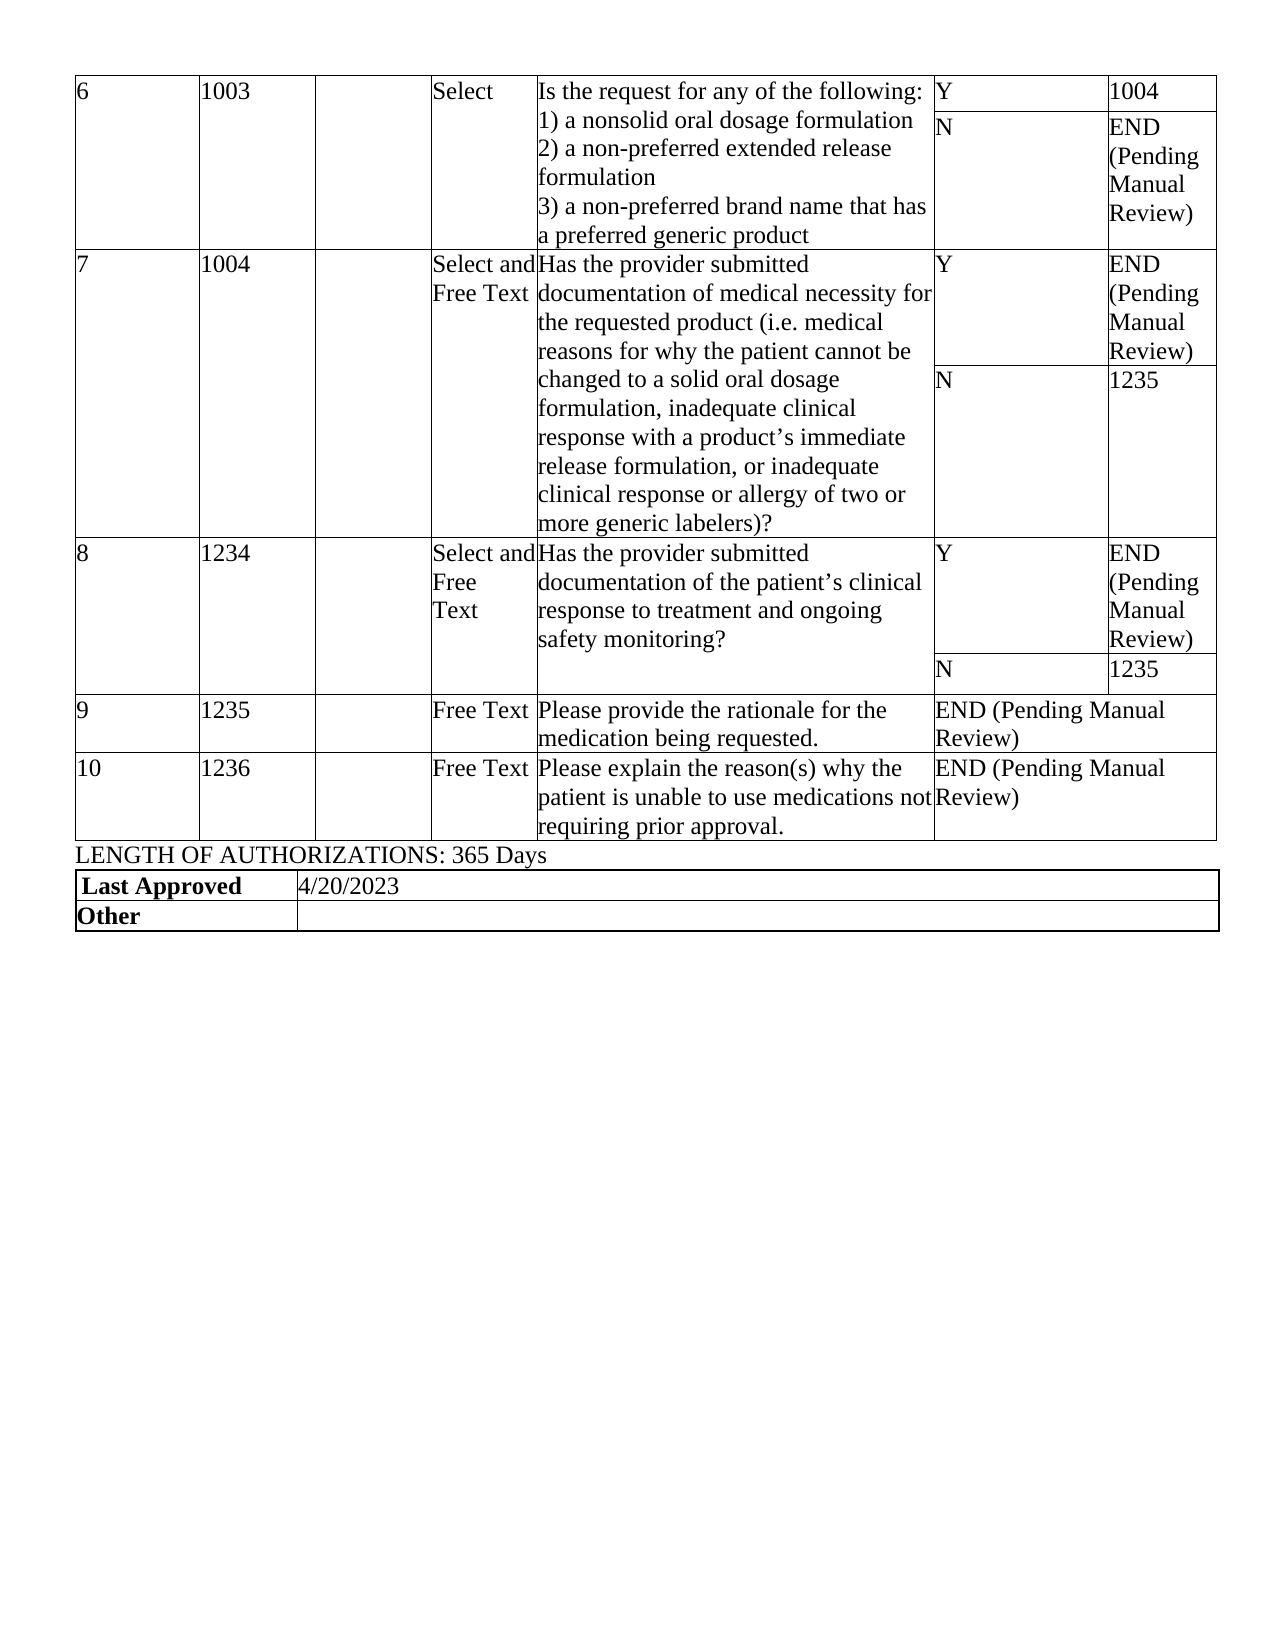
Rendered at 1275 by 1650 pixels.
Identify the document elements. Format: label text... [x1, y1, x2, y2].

table_cell 1236 [200, 753, 315, 839]
table_cell Other [77, 901, 297, 930]
table_cell 1004 [200, 250, 315, 537]
table_cell 1235 [200, 695, 315, 752]
table_cell Select and Free Text [432, 538, 537, 694]
table_cell [316, 538, 431, 694]
table_cell Please explain the reason(s) why the patient is unable to use medications not requiring prior approval. [538, 753, 934, 839]
table_cell Select [432, 76, 537, 248]
table_cell Please provide the rationale for the medication being requested. [538, 695, 934, 752]
table_cell END (Pending Manual Review) [935, 753, 1216, 839]
table_cell END (Pending Manual Review) [935, 695, 1216, 752]
table_cell 9 [76, 695, 199, 752]
table_cell Has the provider submitted documentation of medical necessity for the requested product (i.e. medical reasons for why the patient cannot be changed to a solid oral dosage formulation, inadequate clinical response with a product’s immediate release formulation, or inadequate clinical response or allergy of two or more generic labelers)? [538, 250, 934, 537]
table_cell Free Text [432, 695, 537, 752]
table_cell Select and Free Text [432, 250, 537, 537]
text LENGTH OF AUTHORIZATIONS: 365 Days [75, 841, 1200, 869]
table_cell Y [935, 250, 1108, 364]
table_cell 10 [76, 753, 199, 839]
table_cell [316, 76, 431, 248]
table_cell 1235 [1109, 654, 1216, 694]
table_cell END (Pending Manual Review) [1109, 112, 1216, 248]
table_cell [316, 695, 431, 752]
table_cell 1004 [1109, 76, 1216, 111]
table_cell N [935, 654, 1108, 694]
table_cell [316, 753, 431, 839]
table_cell 1234 [200, 538, 315, 694]
table_cell Free Text [432, 753, 537, 839]
table_cell N [935, 112, 1108, 248]
table_cell 1235 [1109, 366, 1216, 537]
table_cell END (Pending Manual Review) [1109, 538, 1216, 653]
table_cell N [935, 366, 1108, 537]
table_cell Has the provider submitted documentation of the patient’s clinical response to treatment and ongoing safety monitoring? [538, 538, 934, 694]
table_cell 8 [76, 538, 199, 694]
table_cell 1003 [200, 76, 315, 248]
table_cell 6 [76, 76, 199, 248]
table_cell 7 [76, 250, 199, 537]
table_header 4/20/2023 [298, 871, 1218, 900]
table_header Last Approved [77, 871, 297, 900]
table_cell Is the request for any of the following: 1) a nonsolid oral dosage formulation 2) a non-preferred extended release formulation 3) a non-preferred brand name that has a preferred generic product [538, 76, 934, 248]
table_cell [298, 901, 1218, 930]
table_cell END (Pending Manual Review) [1109, 250, 1216, 364]
table_cell Y [935, 76, 1108, 111]
table_cell Y [935, 538, 1108, 653]
table_cell [316, 250, 431, 537]
